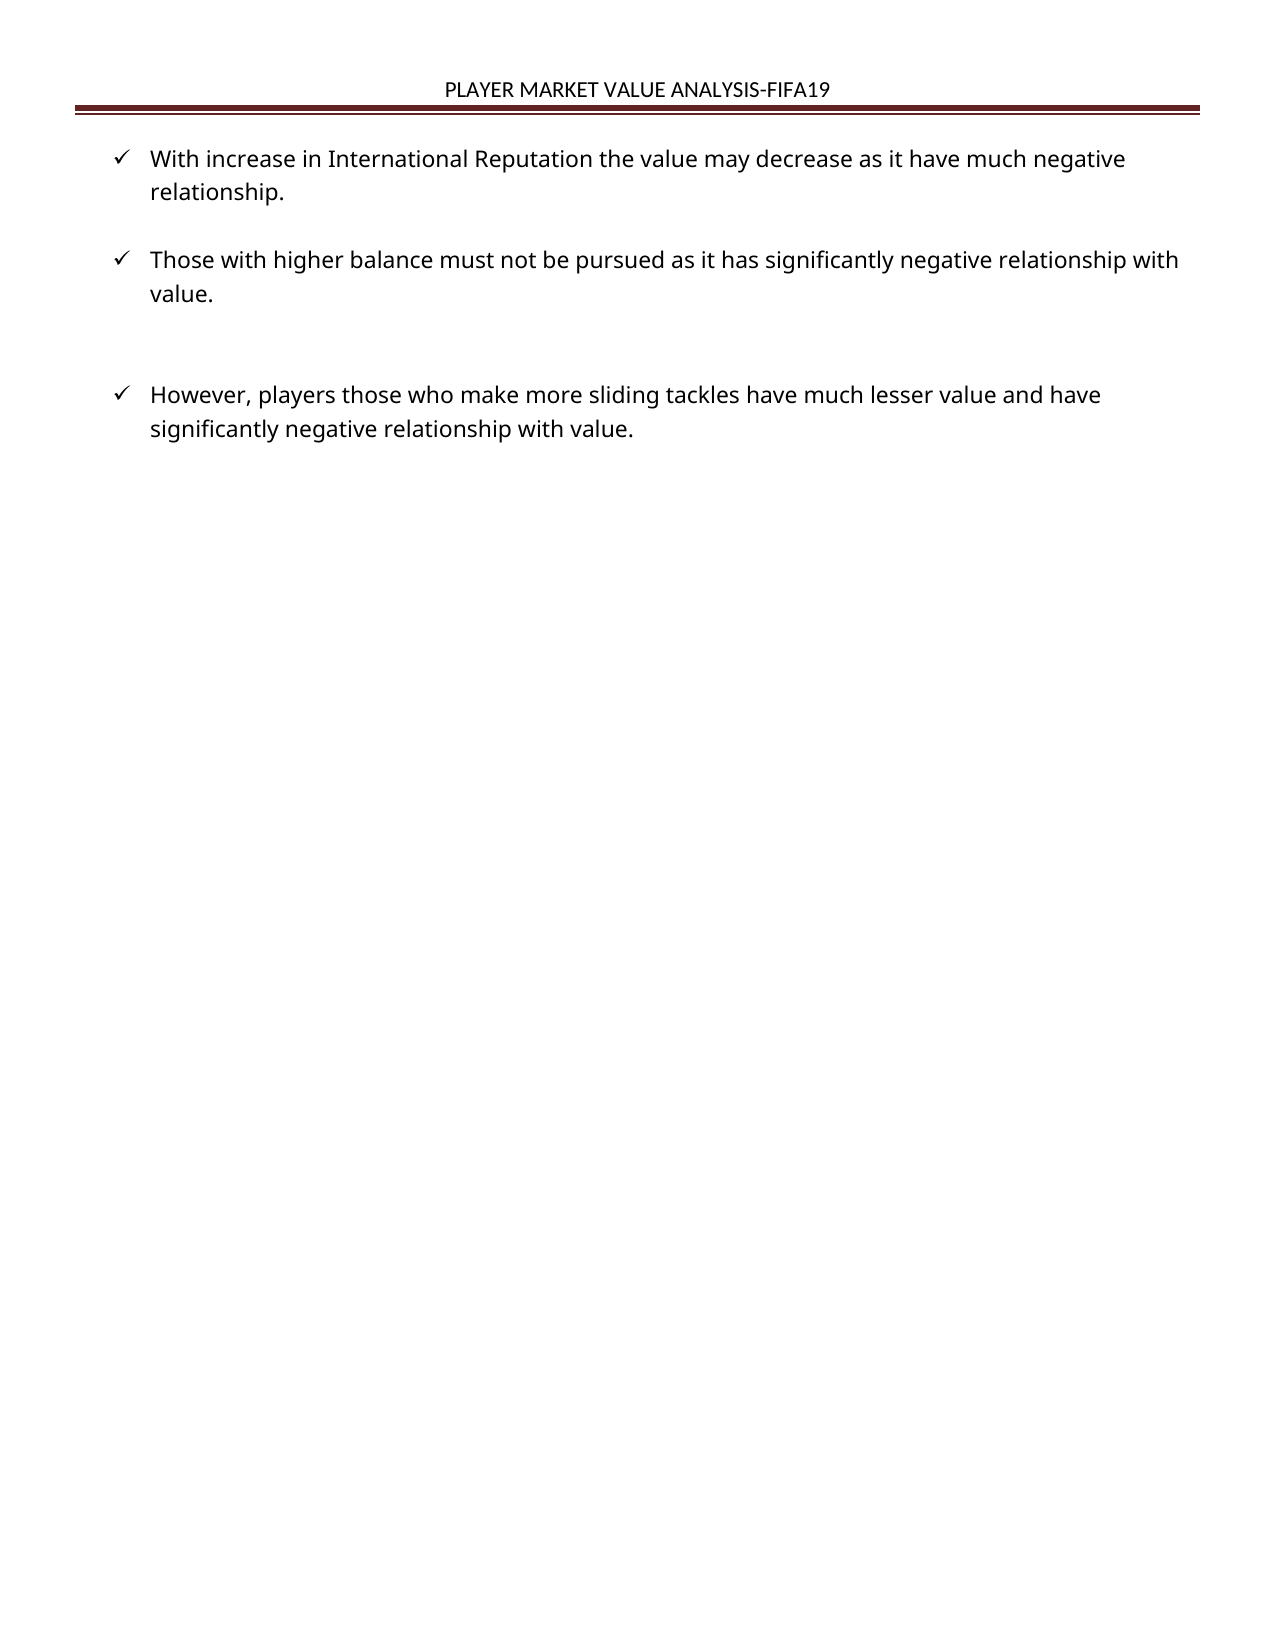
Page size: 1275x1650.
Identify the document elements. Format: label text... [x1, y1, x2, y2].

list Those with higher balance must not be pursued as it has significantly negative relationship with value. [112, 244, 1200, 309]
list With increase in International Reputation the value may decrease as it have much negative relationship. [112, 142, 1200, 207]
list However, players those who make more sliding tackles have much lesser value and have significantly negative relationship with value. [112, 379, 1200, 444]
